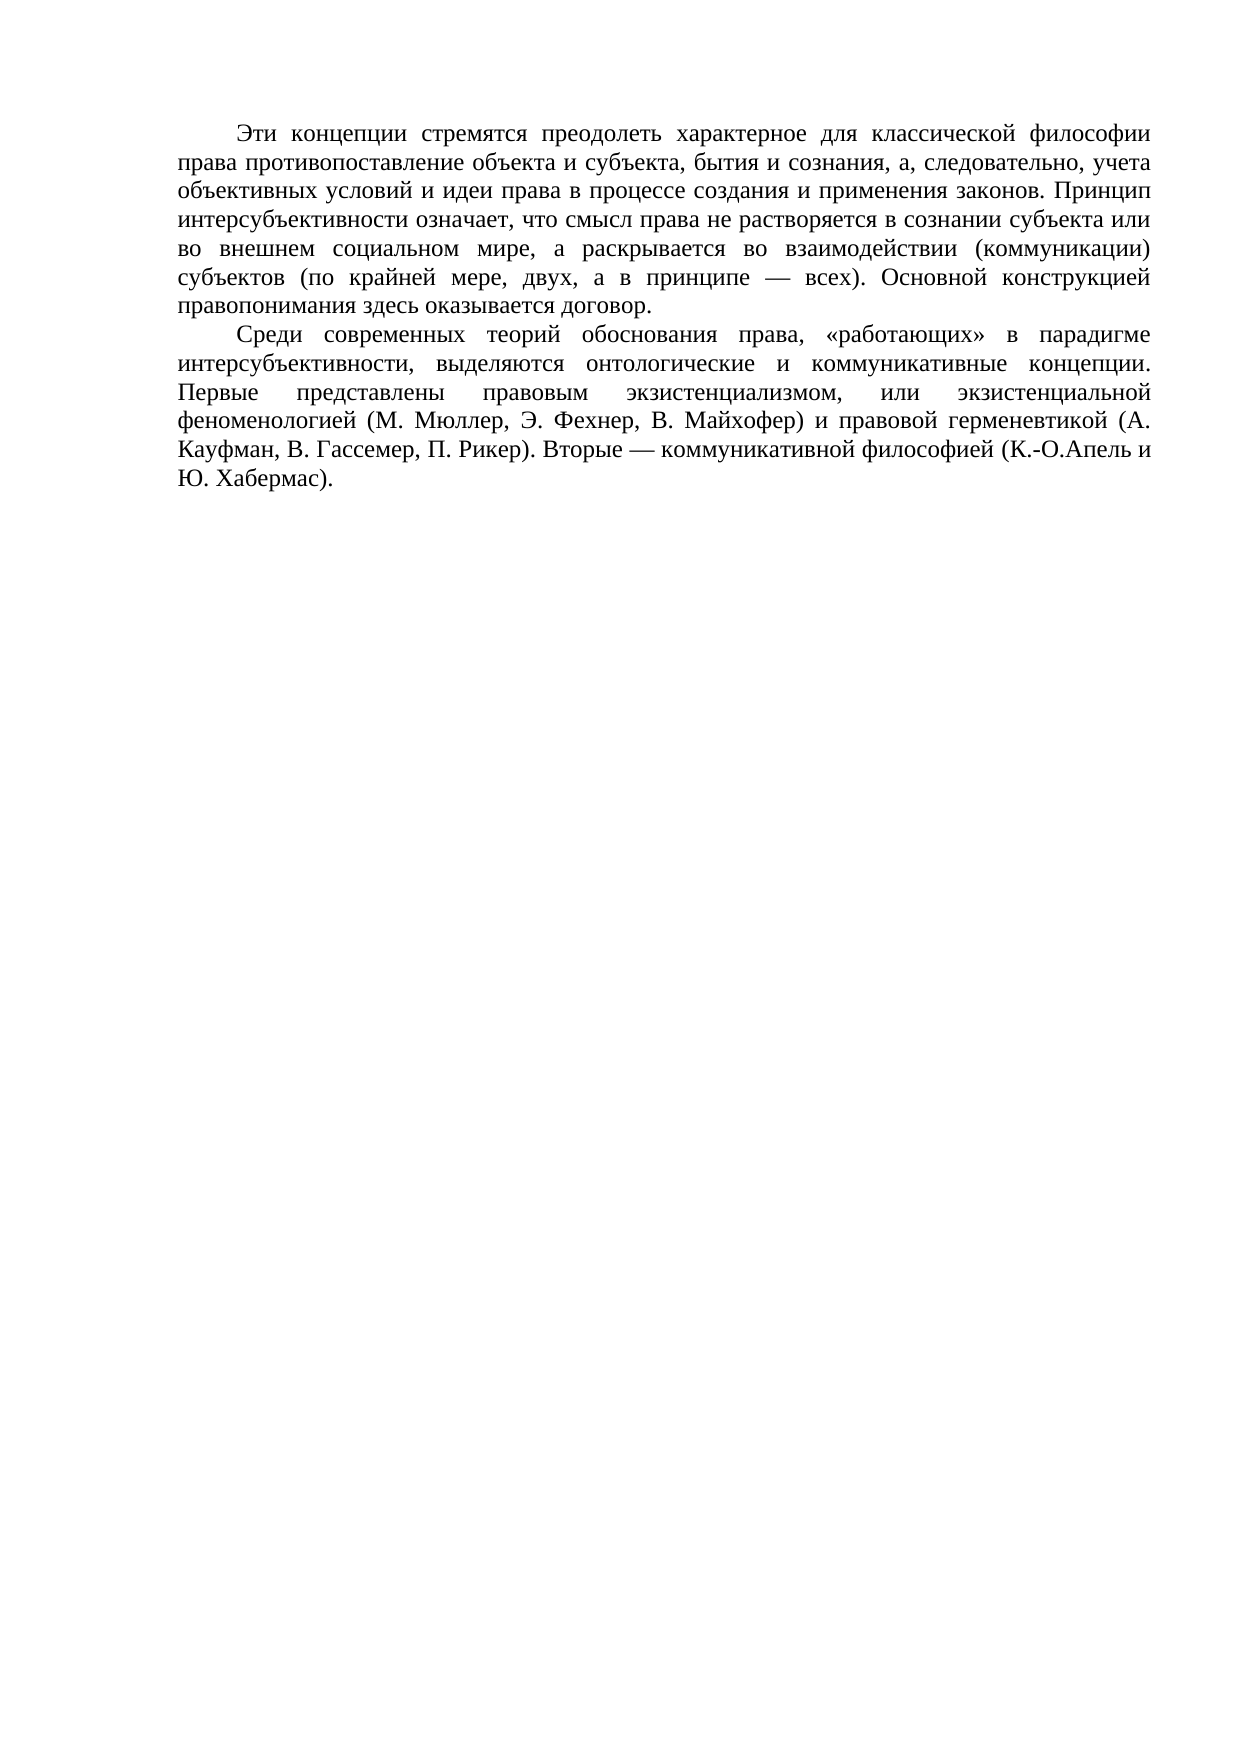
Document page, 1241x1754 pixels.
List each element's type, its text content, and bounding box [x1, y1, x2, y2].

text Эти концепции стремятся преодолеть характерное для классической философии права противопоставление объекта и субъекта, бытия и сознания, а, следовательно, учета объективных условий и идеи права в процессе создания и применения законов. Принцип интерсубъективности означает, что смысл права не растворяется в сознании субъекта или во внешнем социальном мире, а раскрывается во взаимодействии (коммуникации) субъектов (по крайней мере, двух, а в принципе — всех). Основной конструкцией правопонимания здесь оказывается договор. [177, 118, 1152, 319]
text Среди современных теорий обоснования права, «работающих» в парадигме интерсубъективности, выделяются онтологические и коммуникативные концепции. Первые представлены правовым экзистенциализмом, или экзистенциальной феноменологией (М. Мюллер, Э. Фехнер, В. Майхофер) и правовой герменевтикой (А. Кауфман, В. Гассемер, П. Рикер). Вторые — коммуникативной философией (К.-О.Апель и Ю. Хабермас). [177, 319, 1152, 492]
